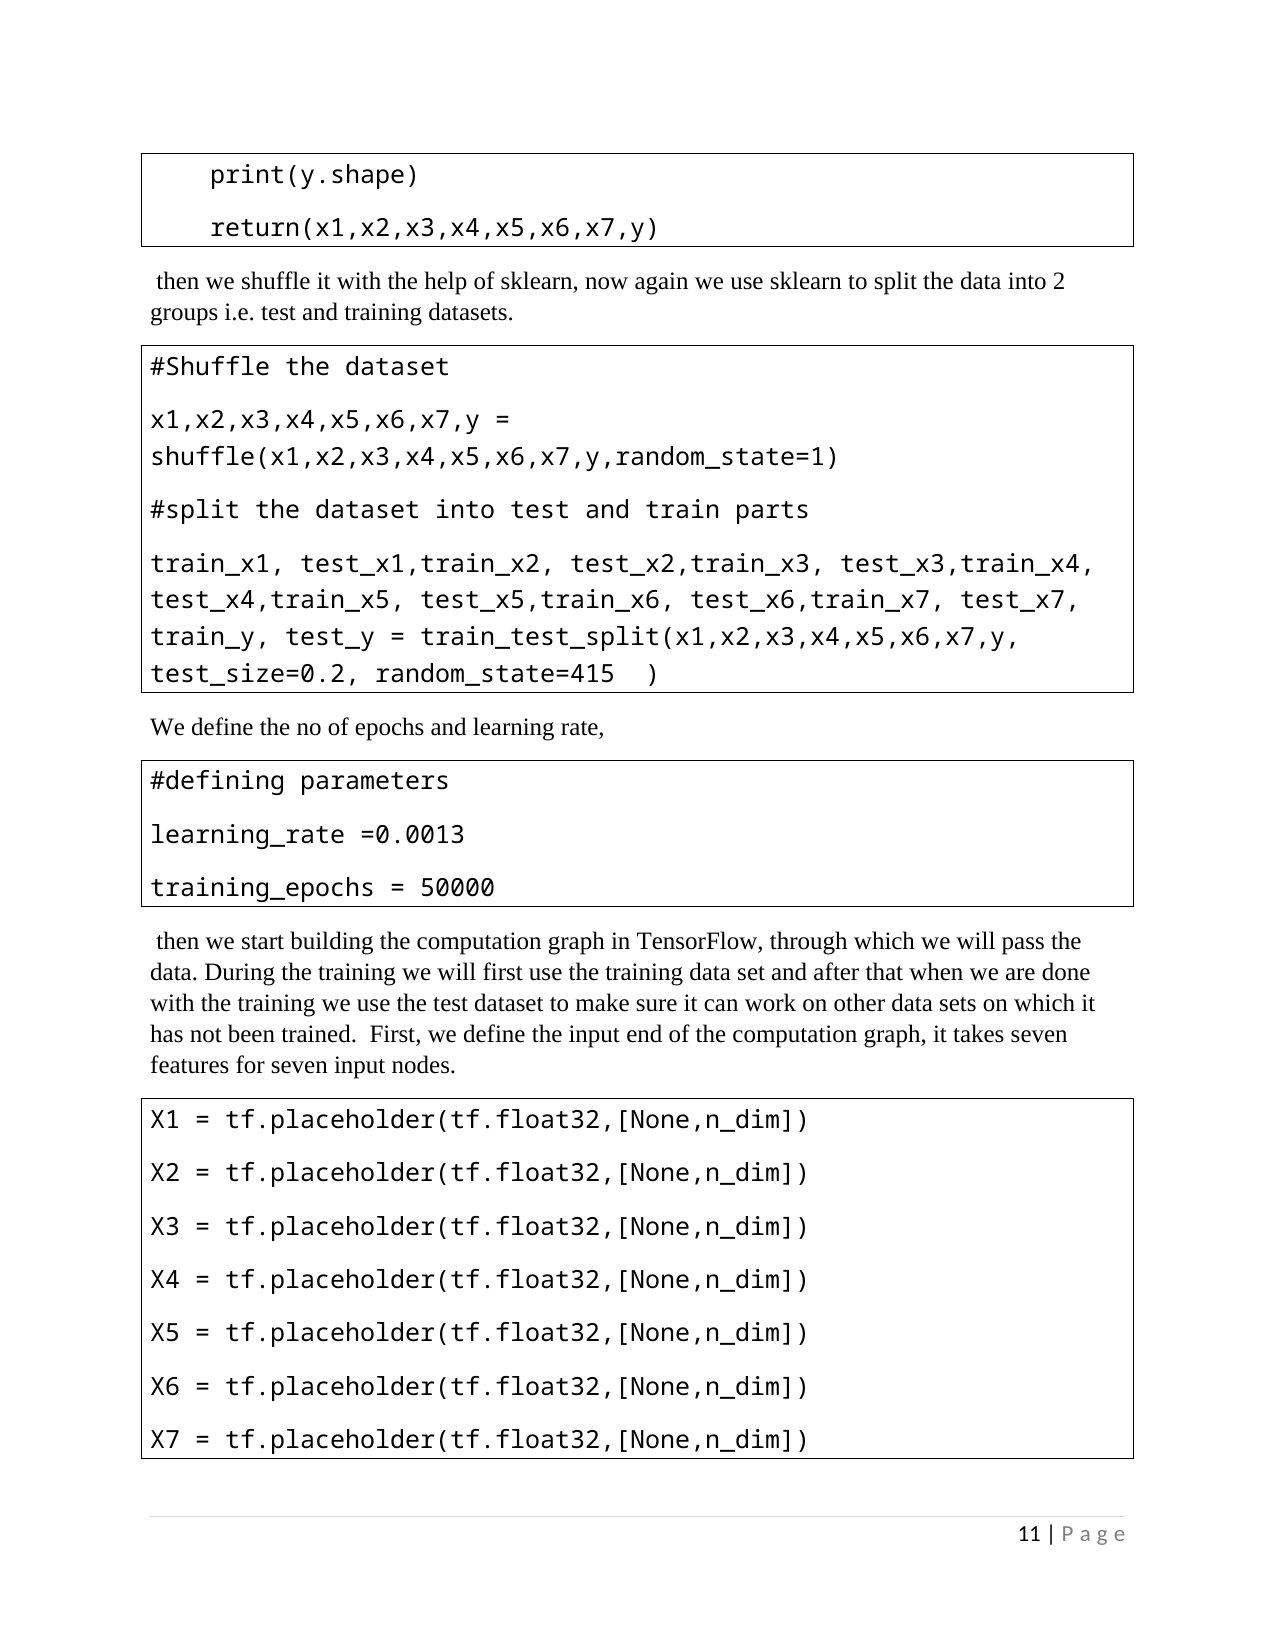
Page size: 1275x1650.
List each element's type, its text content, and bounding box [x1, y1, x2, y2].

text X2 = tf.placeholder(tf.float32,[None,n_dim]) [142, 1152, 1133, 1189]
text then we shuffle it with the help of sklearn, now again we use sklearn to split the data into 2 groups i.e. test and training datasets. [150, 266, 1125, 326]
text return(x1,x2,x3,x4,x5,x6,x7,y) [142, 207, 1133, 246]
text We define the no of epochs and learning rate, [150, 712, 1125, 741]
text #defining parameters [142, 761, 1133, 797]
text training_epochs = 50000 [142, 867, 1133, 906]
text x1,x2,x3,x4,x5,x6,x7,y = shuffle(x1,x2,x3,x4,x5,x6,x7,y,random_state=1) [142, 398, 1133, 472]
text X7 = tf.placeholder(tf.float32,[None,n_dim]) [142, 1419, 1133, 1458]
text print(y.shape) [142, 154, 1133, 190]
text #Shuffle the dataset [142, 346, 1133, 382]
text learning_rate =0.0013 [142, 813, 1133, 850]
text X4 = tf.placeholder(tf.float32,[None,n_dim]) [142, 1258, 1133, 1296]
text then we start building the computation graph in TensorFlow, through which we will pass the data. During the training we will first use the training data set and after that when we are done with the training we use the test dataset to make sure it can work on other data sets on which it has not been trained. First, we define the input end of the computation graph, it takes seven features for seven input nodes. [150, 926, 1125, 1079]
text X3 = tf.placeholder(tf.float32,[None,n_dim]) [142, 1205, 1133, 1242]
text X5 = tf.placeholder(tf.float32,[None,n_dim]) [142, 1312, 1133, 1349]
text X1 = tf.placeholder(tf.float32,[None,n_dim]) [142, 1099, 1133, 1135]
text train_x1, test_x1,train_x2, test_x2,train_x3, test_x3,train_x4, test_x4,train_x5, test_x5,train_x6, test_x6,train_x7, test_x7, train_y, test_y = train_test_split(x1,x2,x3,x4,x5,x6,x7,y, test_size=0.2, random_state=415 ) [142, 542, 1133, 692]
text X6 = tf.placeholder(tf.float32,[None,n_dim]) [142, 1365, 1133, 1403]
text #split the dataset into test and train parts [142, 489, 1133, 526]
